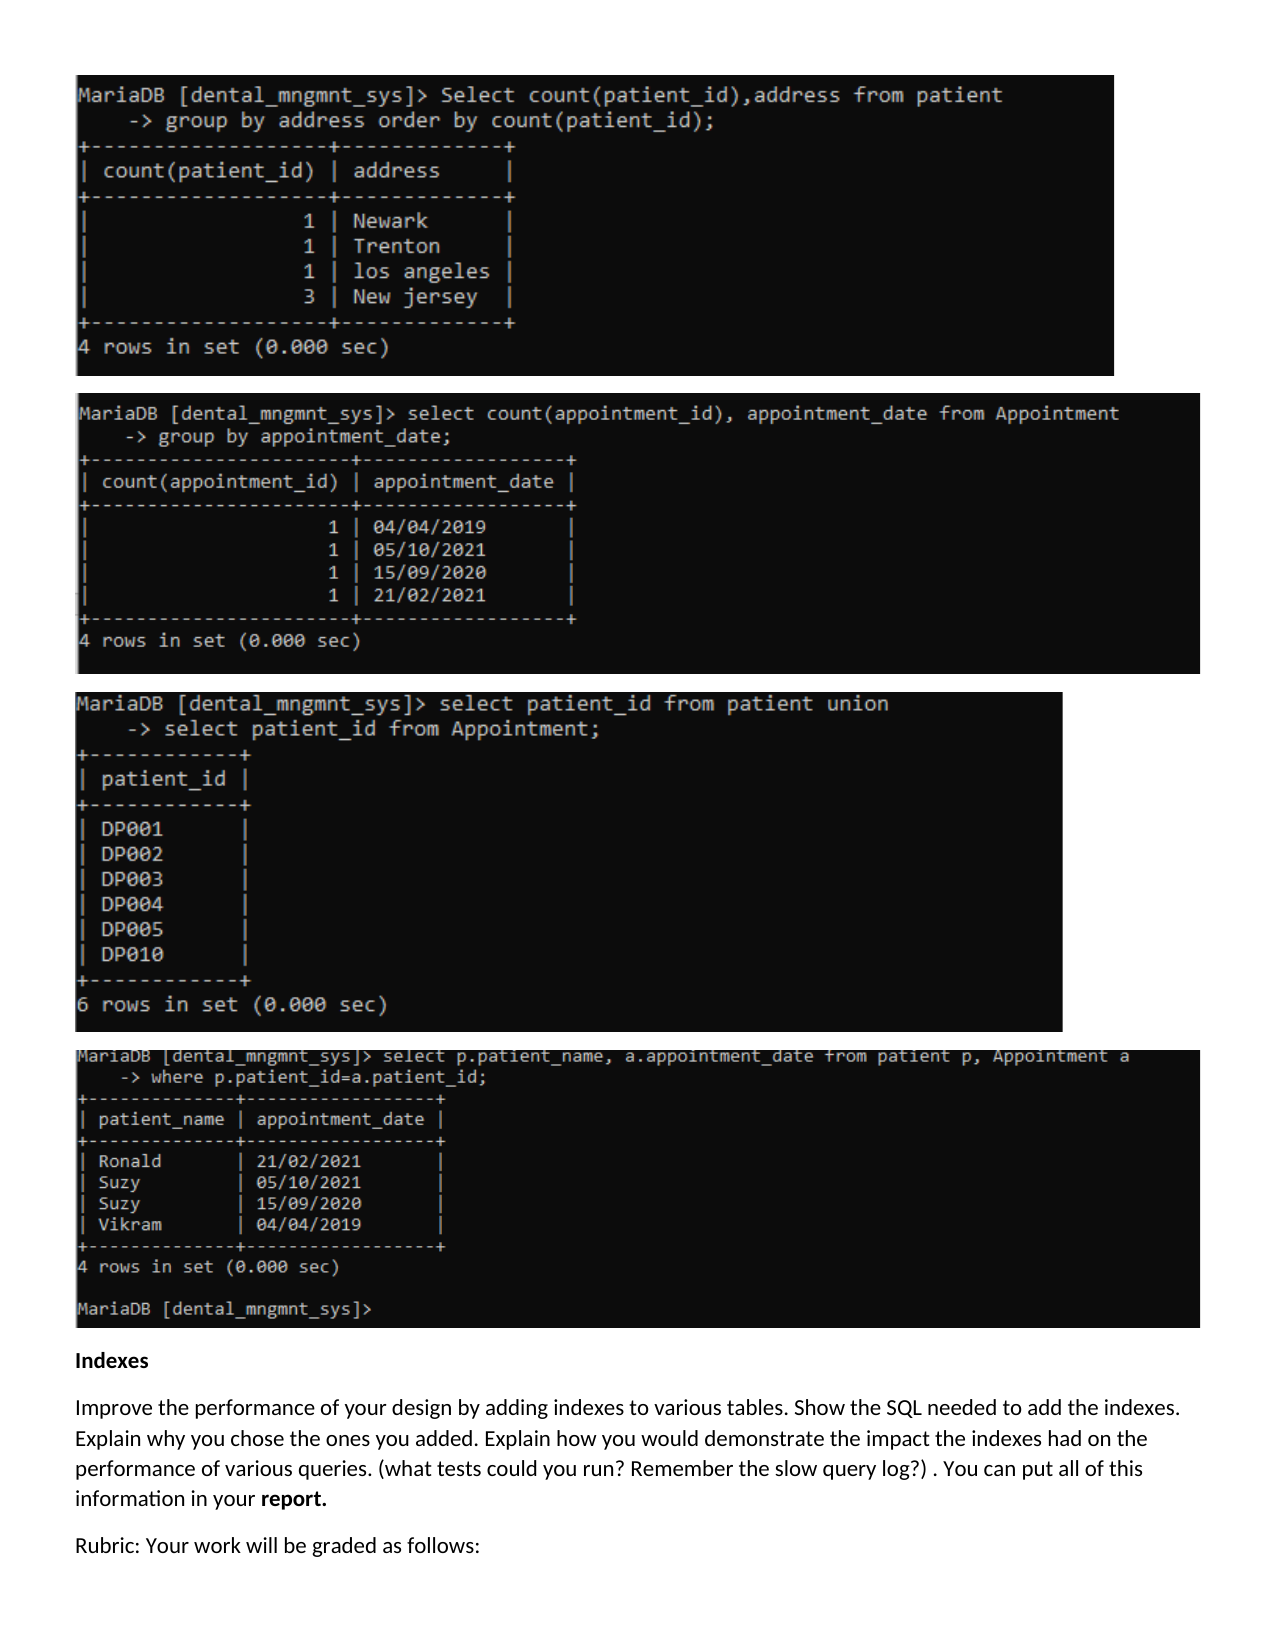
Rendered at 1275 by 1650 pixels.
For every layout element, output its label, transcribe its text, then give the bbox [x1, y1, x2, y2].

text Indexes [75, 1347, 1200, 1375]
picture [75, 75, 1115, 376]
text Rubric: Your work will be graded as follows: [75, 1531, 1200, 1559]
picture [75, 692, 1063, 1032]
picture [75, 1050, 1200, 1328]
picture [75, 393, 1200, 674]
text Improve the performance of your design by adding indexes to various tables. Show the SQL needed to add the indexes. Explain why you chose the ones you added. Explain how you would demonstrate the impact the indexes had on the performance of various queries. (what tests could you run? Remember the slow query log?) . You can put all of this information in your report. [75, 1393, 1200, 1512]
